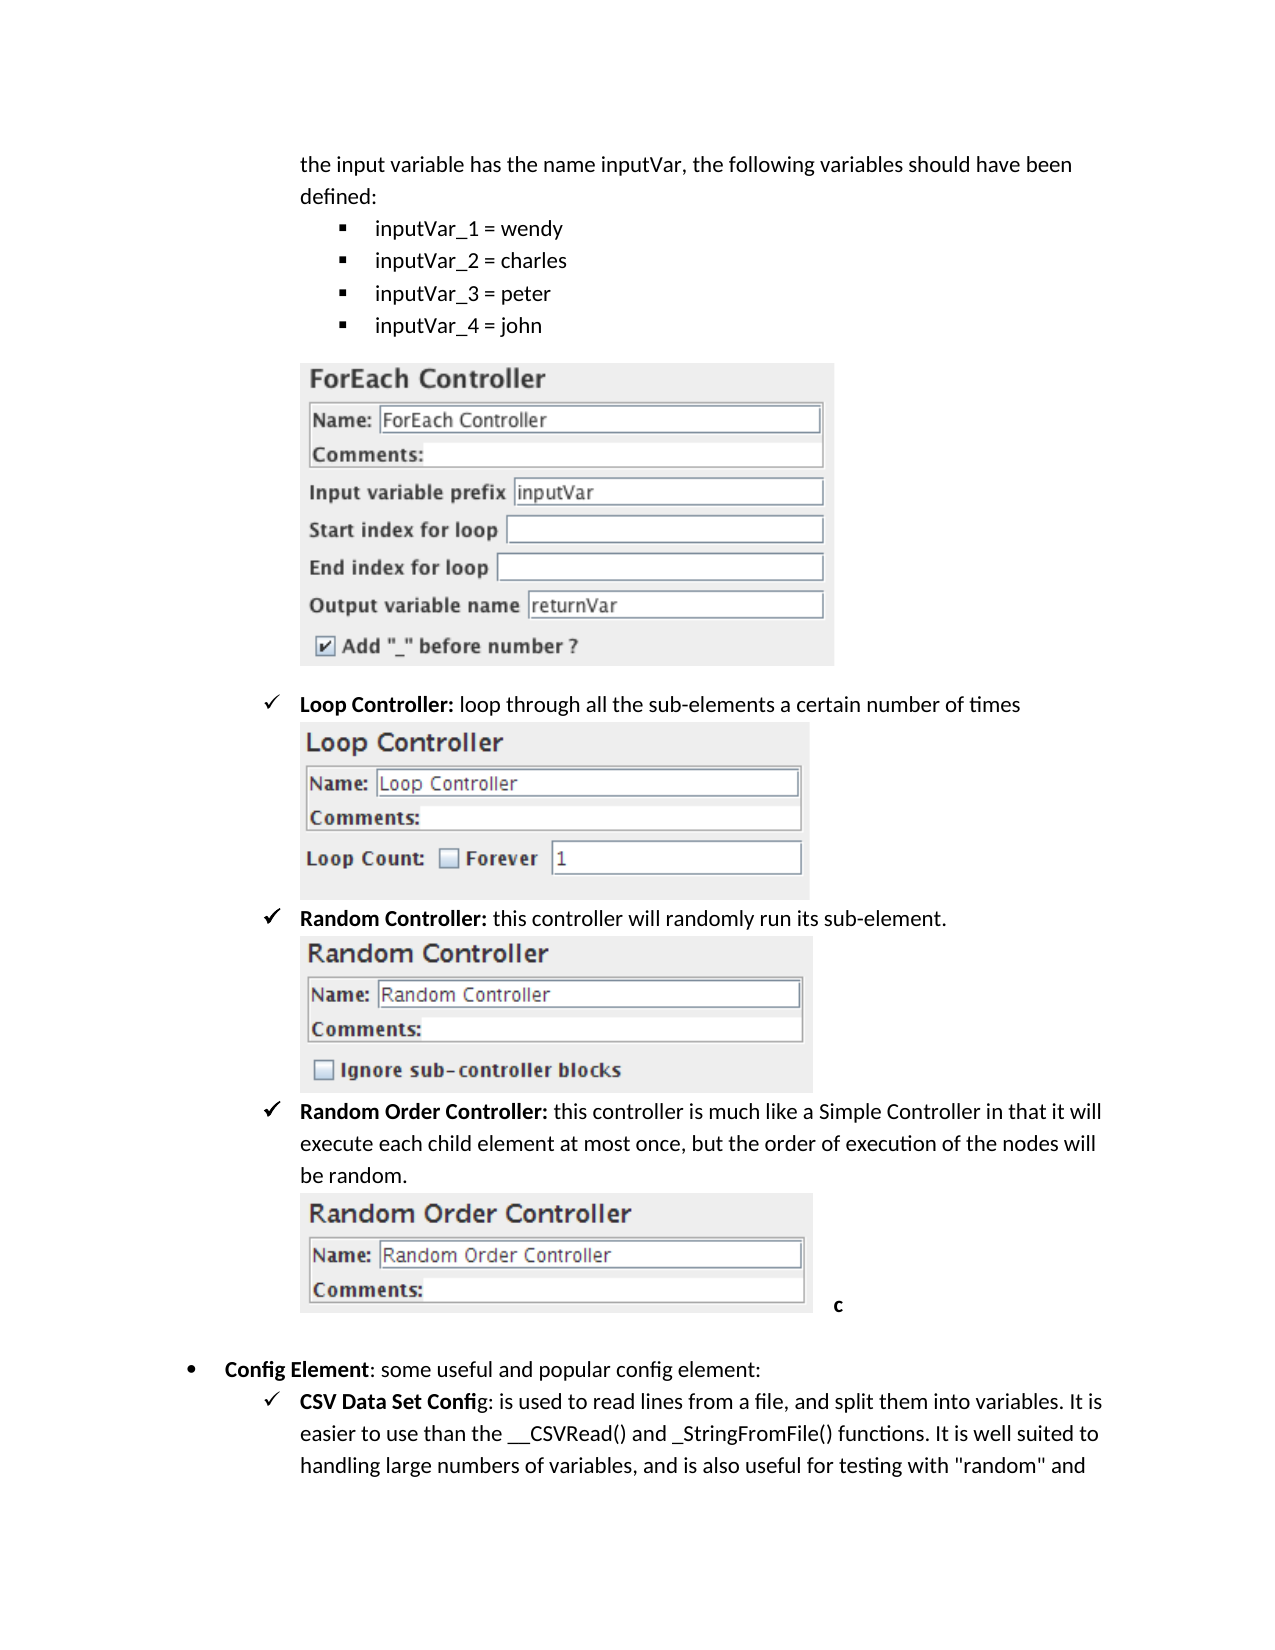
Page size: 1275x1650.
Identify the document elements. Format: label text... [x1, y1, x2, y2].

list Config Element: some useful and popular config element: [187, 1355, 1125, 1383]
picture [300, 363, 835, 666]
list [262, 150, 1125, 210]
picture [300, 936, 813, 1093]
list Loop Controller: loop through all the sub-elements a certain number of times [262, 690, 1125, 718]
list inputVar_3 = peter [337, 279, 1125, 307]
list inputVar_1 = wendy [337, 214, 1125, 242]
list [262, 1387, 1125, 1479]
list inputVar_4 = john [337, 311, 1125, 339]
picture [300, 1193, 813, 1313]
picture [300, 722, 810, 900]
list Random Controller: this controller will randomly run its sub-element. [262, 904, 1125, 932]
list inputVar_2 = charles [337, 247, 1125, 274]
list Random Order Controller: this controller is much like a Simple Controller in that it will execute each child element at most once, but the order of execution of the nodes will be random. [262, 1097, 1125, 1189]
